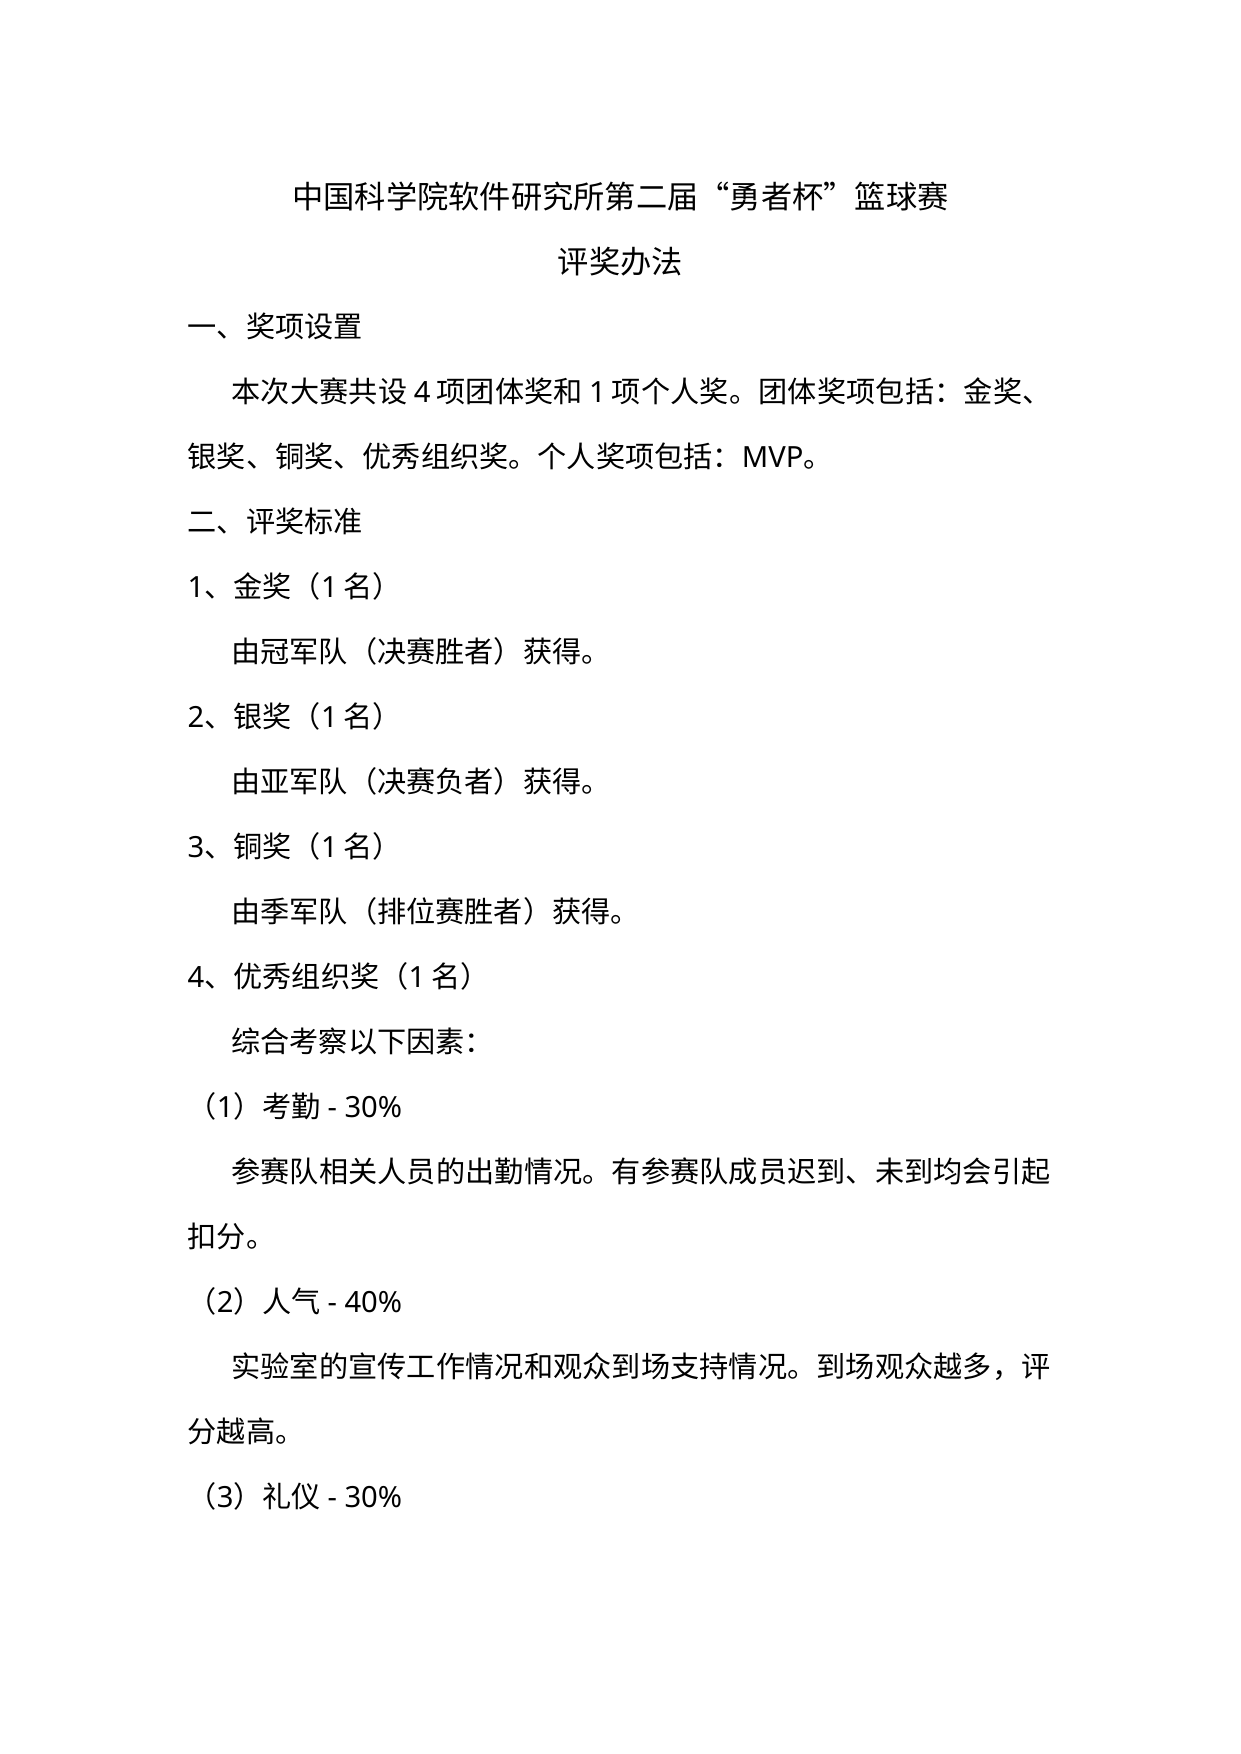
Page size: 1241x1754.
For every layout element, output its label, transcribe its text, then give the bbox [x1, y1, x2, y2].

text 4、优秀组织奖（1名） [187, 942, 1053, 1007]
text （1）考勤 - 30% [187, 1072, 1053, 1137]
text （2）人气 - 40% [187, 1267, 1053, 1332]
text 由季军队（排位赛胜者）获得。 [187, 877, 1053, 942]
text 综合考察以下因素： [187, 1007, 1053, 1072]
text 1、金奖（1名） [187, 552, 1053, 617]
text 实验室的宣传工作情况和观众到场支持情况。到场观众越多，评分越高。 [187, 1332, 1053, 1462]
text 3、铜奖（1名） [187, 812, 1053, 877]
text 由亚军队（决赛负者）获得。 [187, 747, 1053, 812]
text 参赛队相关人员的出勤情况。有参赛队成员迟到、未到均会引起扣分。 [187, 1137, 1053, 1267]
text 评奖办法 [187, 227, 1053, 292]
text 一、奖项设置 [187, 292, 1053, 357]
text 二、评奖标准 [187, 487, 1053, 552]
text （3）礼仪 - 30% [187, 1462, 1053, 1527]
text 本次大赛共设4项团体奖和1项个人奖。团体奖项包括：金奖、银奖、铜奖、优秀组织奖。个人奖项包括：MVP。 [187, 357, 1053, 487]
text 2、银奖（1名） [187, 682, 1053, 747]
text 中国科学院软件研究所第二届“勇者杯”篮球赛 [187, 162, 1053, 227]
text 由冠军队（决赛胜者）获得。 [187, 617, 1053, 682]
